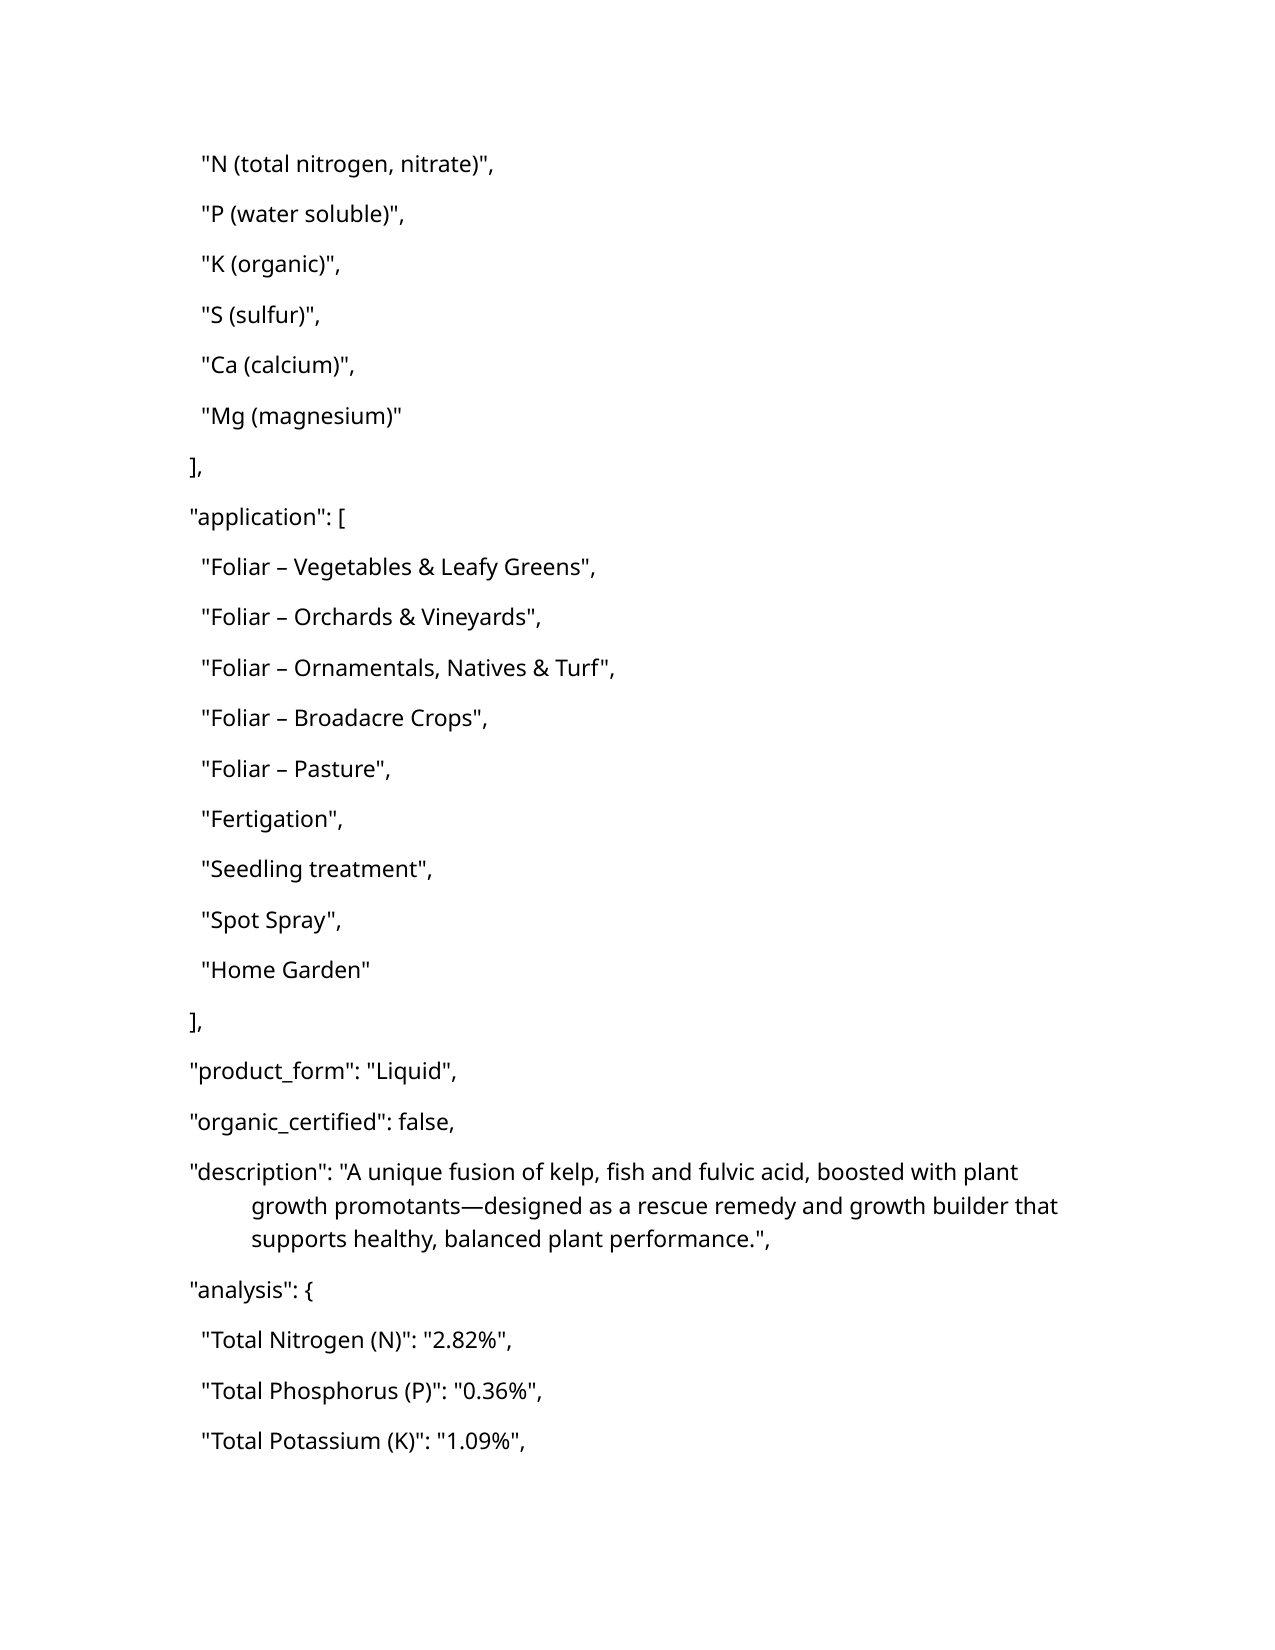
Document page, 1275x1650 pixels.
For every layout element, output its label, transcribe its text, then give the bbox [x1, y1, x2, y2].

text "Ca (calcium)", [177, 349, 1098, 381]
text "Foliar – Ornamentals, Natives & Turf", [177, 652, 1098, 683]
text "Seedling treatment", [177, 853, 1098, 885]
text "product_form": "Liquid", [177, 1055, 1098, 1086]
text "organic_certified": false, [177, 1106, 1098, 1137]
text "Home Garden" [177, 954, 1098, 986]
text "description": "A unique fusion of kelp, fish and fulvic acid, boosted with plant growth promotants—designed as a rescue remedy and growth builder that supports healthy, balanced plant performance.", [177, 1156, 1098, 1255]
text "Foliar – Orchards & Vineyards", [177, 601, 1098, 633]
text ], [177, 1005, 1098, 1036]
text "S (sulfur)", [177, 299, 1098, 330]
text "Foliar – Vegetables & Leafy Greens", [177, 551, 1098, 582]
text "Total Potassium (K)": "1.09%", [177, 1425, 1098, 1456]
text "application": [ [177, 501, 1098, 532]
text "analysis": { [177, 1274, 1098, 1305]
text "Foliar – Pasture", [177, 753, 1098, 784]
text "Mg (magnesium)" [177, 400, 1098, 431]
text "Foliar – Broadacre Crops", [177, 702, 1098, 733]
text "Fertigation", [177, 803, 1098, 834]
text "Total Nitrogen (N)": "2.82%", [177, 1324, 1098, 1356]
text ], [177, 450, 1098, 481]
text "P (water soluble)", [177, 198, 1098, 229]
text "Spot Spray", [177, 904, 1098, 935]
text "N (total nitrogen, nitrate)", [177, 148, 1098, 179]
text "K (organic)", [177, 248, 1098, 280]
text "Total Phosphorus (P)": "0.36%", [177, 1375, 1098, 1406]
